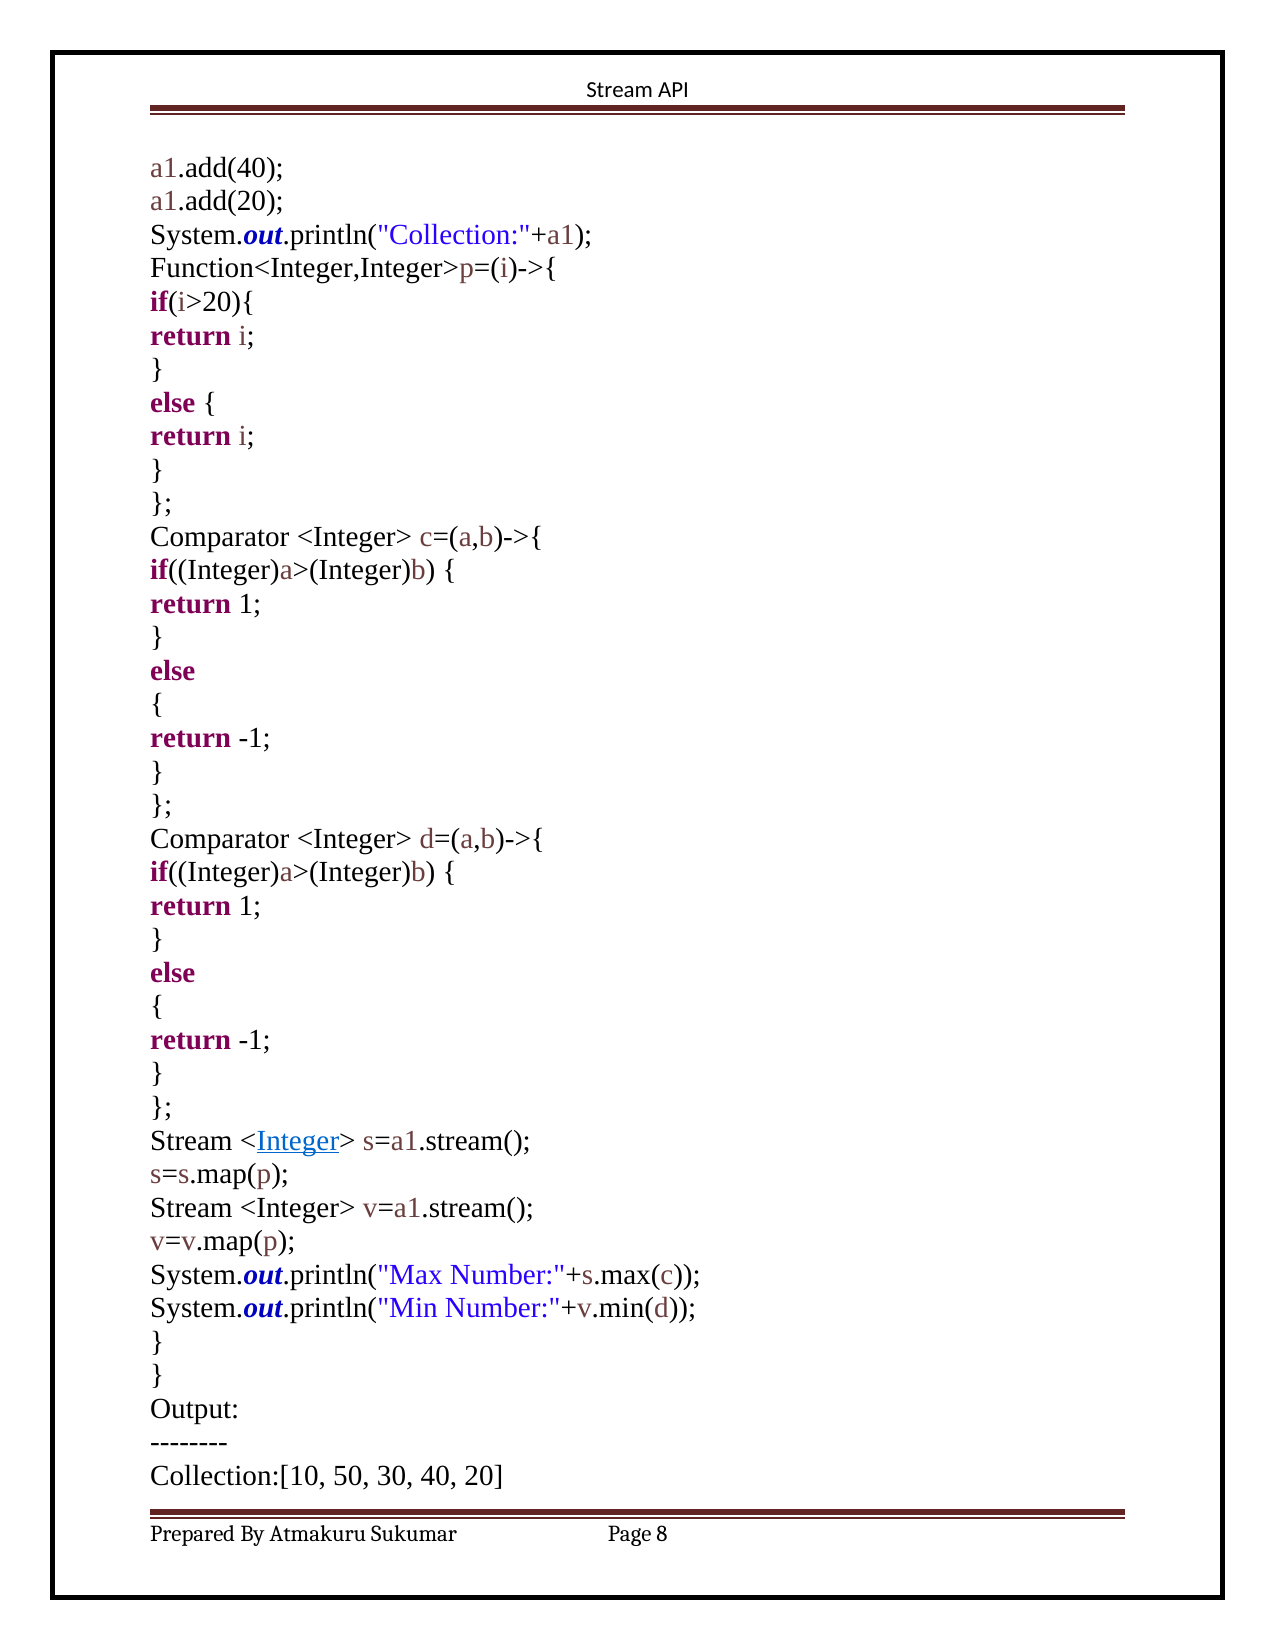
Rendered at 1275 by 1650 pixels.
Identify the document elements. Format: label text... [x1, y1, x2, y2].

text } [150, 1357, 1125, 1391]
text Stream <Integer> v=a1.stream(); [150, 1190, 1125, 1223]
text -------- [150, 1424, 1125, 1458]
text Comparator <Integer> d=(a,b)->{ [150, 821, 1125, 854]
text s=s.map(p); [150, 1156, 1125, 1190]
text else { [150, 385, 1125, 418]
text Collection:[10, 50, 30, 40, 20] [150, 1458, 1125, 1492]
text return 1; [150, 586, 1125, 619]
text return -1; [150, 720, 1125, 754]
text return 1; [150, 888, 1125, 921]
text }; [150, 787, 1125, 821]
text if((Integer)a>(Integer)b) { [150, 552, 1125, 586]
text { [150, 687, 1125, 720]
text System.out.println("Max Number:"+s.max(c)); [150, 1257, 1125, 1290]
text Stream <Integer> s=a1.stream(); [150, 1123, 1125, 1156]
text Function<Integer,Integer>p=(i)->{ [150, 251, 1125, 284]
text if((Integer)a>(Integer)b) { [150, 854, 1125, 888]
text }; [150, 485, 1125, 519]
text else [150, 653, 1125, 687]
text return i; [150, 318, 1125, 351]
text a1.add(20); [150, 183, 1125, 217]
text return -1; [150, 1022, 1125, 1056]
text } [150, 351, 1125, 385]
text } [150, 1056, 1125, 1089]
text { [150, 988, 1125, 1022]
text } [150, 452, 1125, 485]
text System.out.println("Min Number:"+v.min(d)); [150, 1290, 1125, 1324]
text } [150, 619, 1125, 653]
text } [150, 754, 1125, 787]
text } [150, 1324, 1125, 1357]
text return i; [150, 418, 1125, 452]
text if(i>20){ [150, 284, 1125, 318]
text System.out.println("Collection:"+a1); [150, 217, 1125, 251]
text else [150, 955, 1125, 988]
text Comparator <Integer> c=(a,b)->{ [150, 519, 1125, 552]
text } [150, 921, 1125, 955]
text }; [150, 1089, 1125, 1123]
text a1.add(40); [150, 150, 1125, 183]
text v=v.map(p); [150, 1223, 1125, 1257]
text Output: [150, 1391, 1125, 1424]
